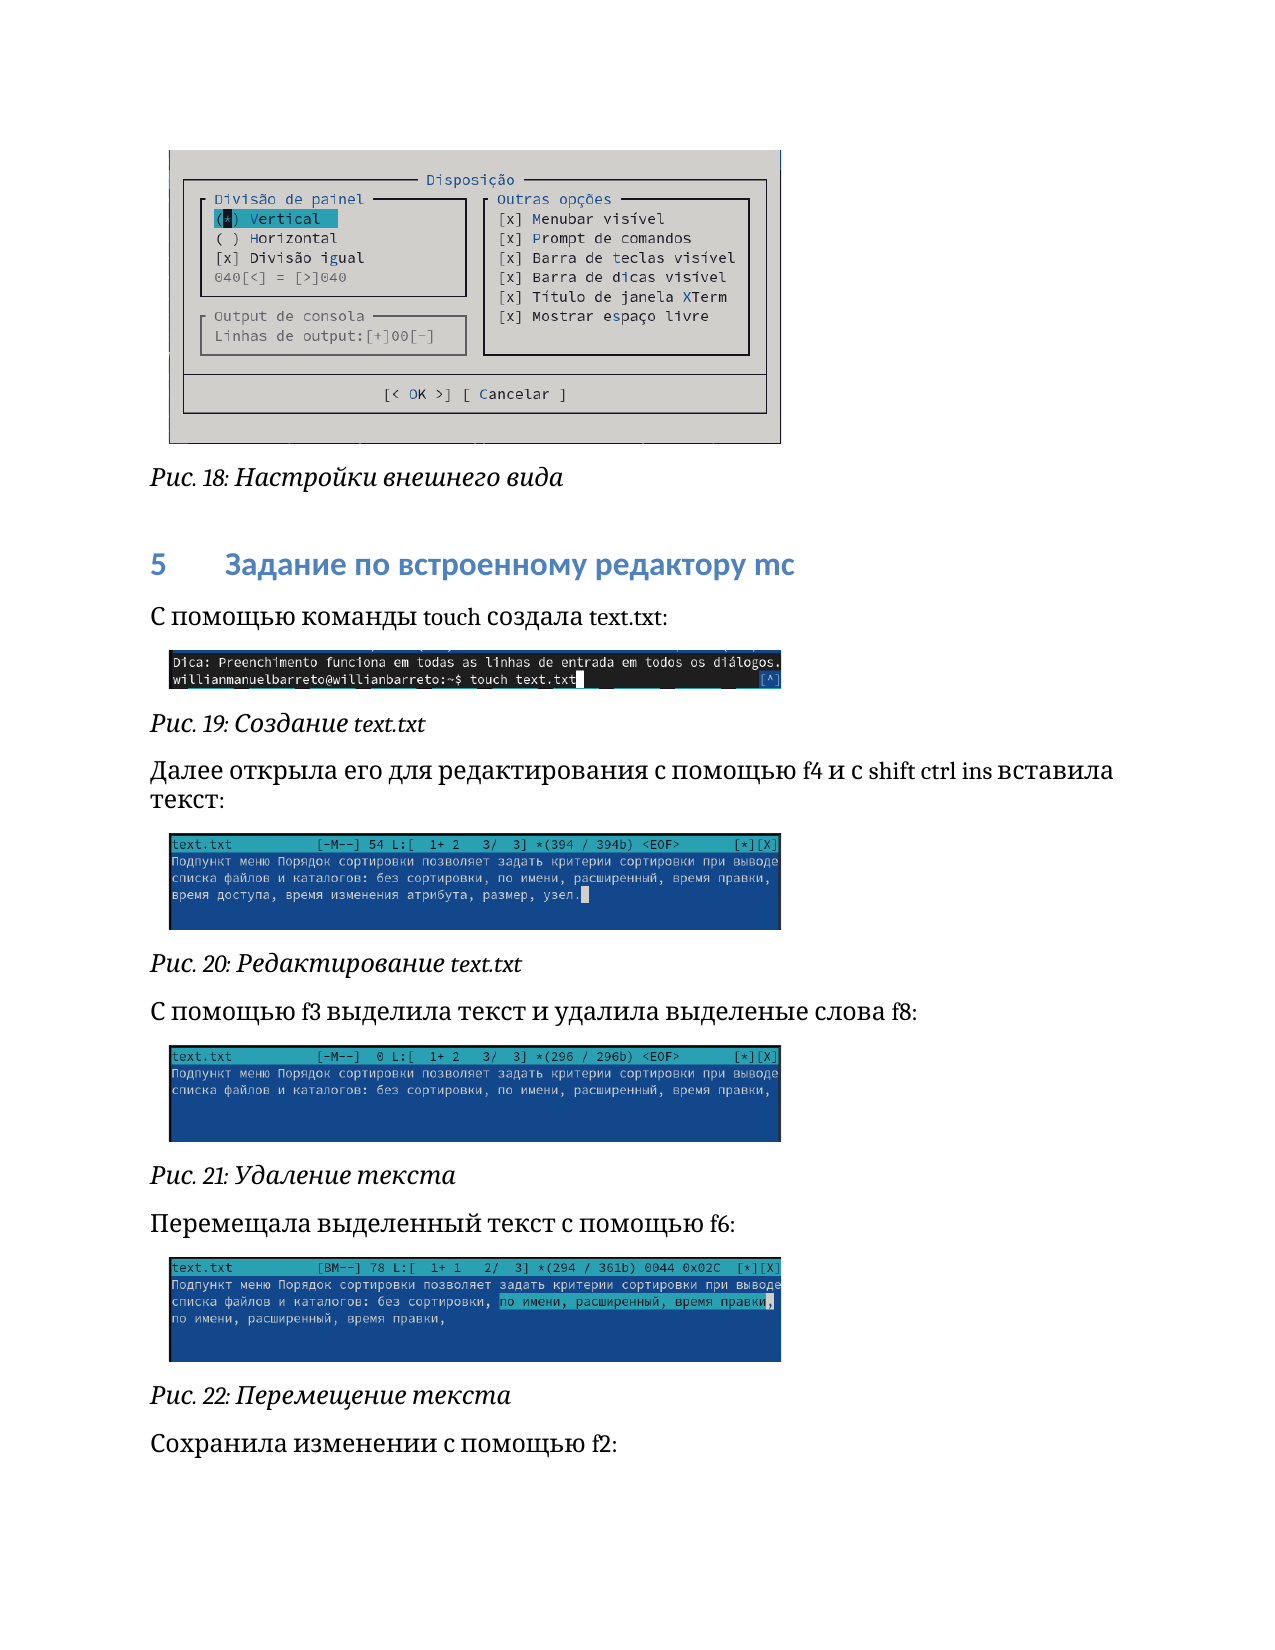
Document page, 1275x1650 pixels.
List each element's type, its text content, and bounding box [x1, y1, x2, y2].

text Рис. 22: Перемещение текста [150, 1382, 1125, 1411]
subtitle 5 Задание по встроенному редактору mc [150, 543, 1125, 584]
text Рис. 20: Редактирование text.txt [150, 950, 1125, 979]
text С помощью команды touch создала text.txt: [150, 602, 1125, 631]
picture [168, 1257, 782, 1362]
text Рис. 19: Создание text.txt [150, 709, 1125, 738]
text Далее открыла его для редактирования с помощью f4 и с shift ctrl ins вставила текст: [150, 757, 1125, 814]
text Перемещала выделенный текст с помощью f6: [150, 1210, 1125, 1238]
picture [168, 650, 782, 689]
text Сохранила изменении с помощью f2: [150, 1430, 1125, 1458]
picture [168, 833, 782, 930]
picture [168, 1045, 782, 1142]
picture [168, 150, 782, 444]
text Рис. 18: Настройки внешнего вида [150, 464, 1125, 493]
text Рис. 21: Удаление текста [150, 1162, 1125, 1191]
text С помощью f3 выделила текст и удалила выделеные слова f8: [150, 998, 1125, 1026]
